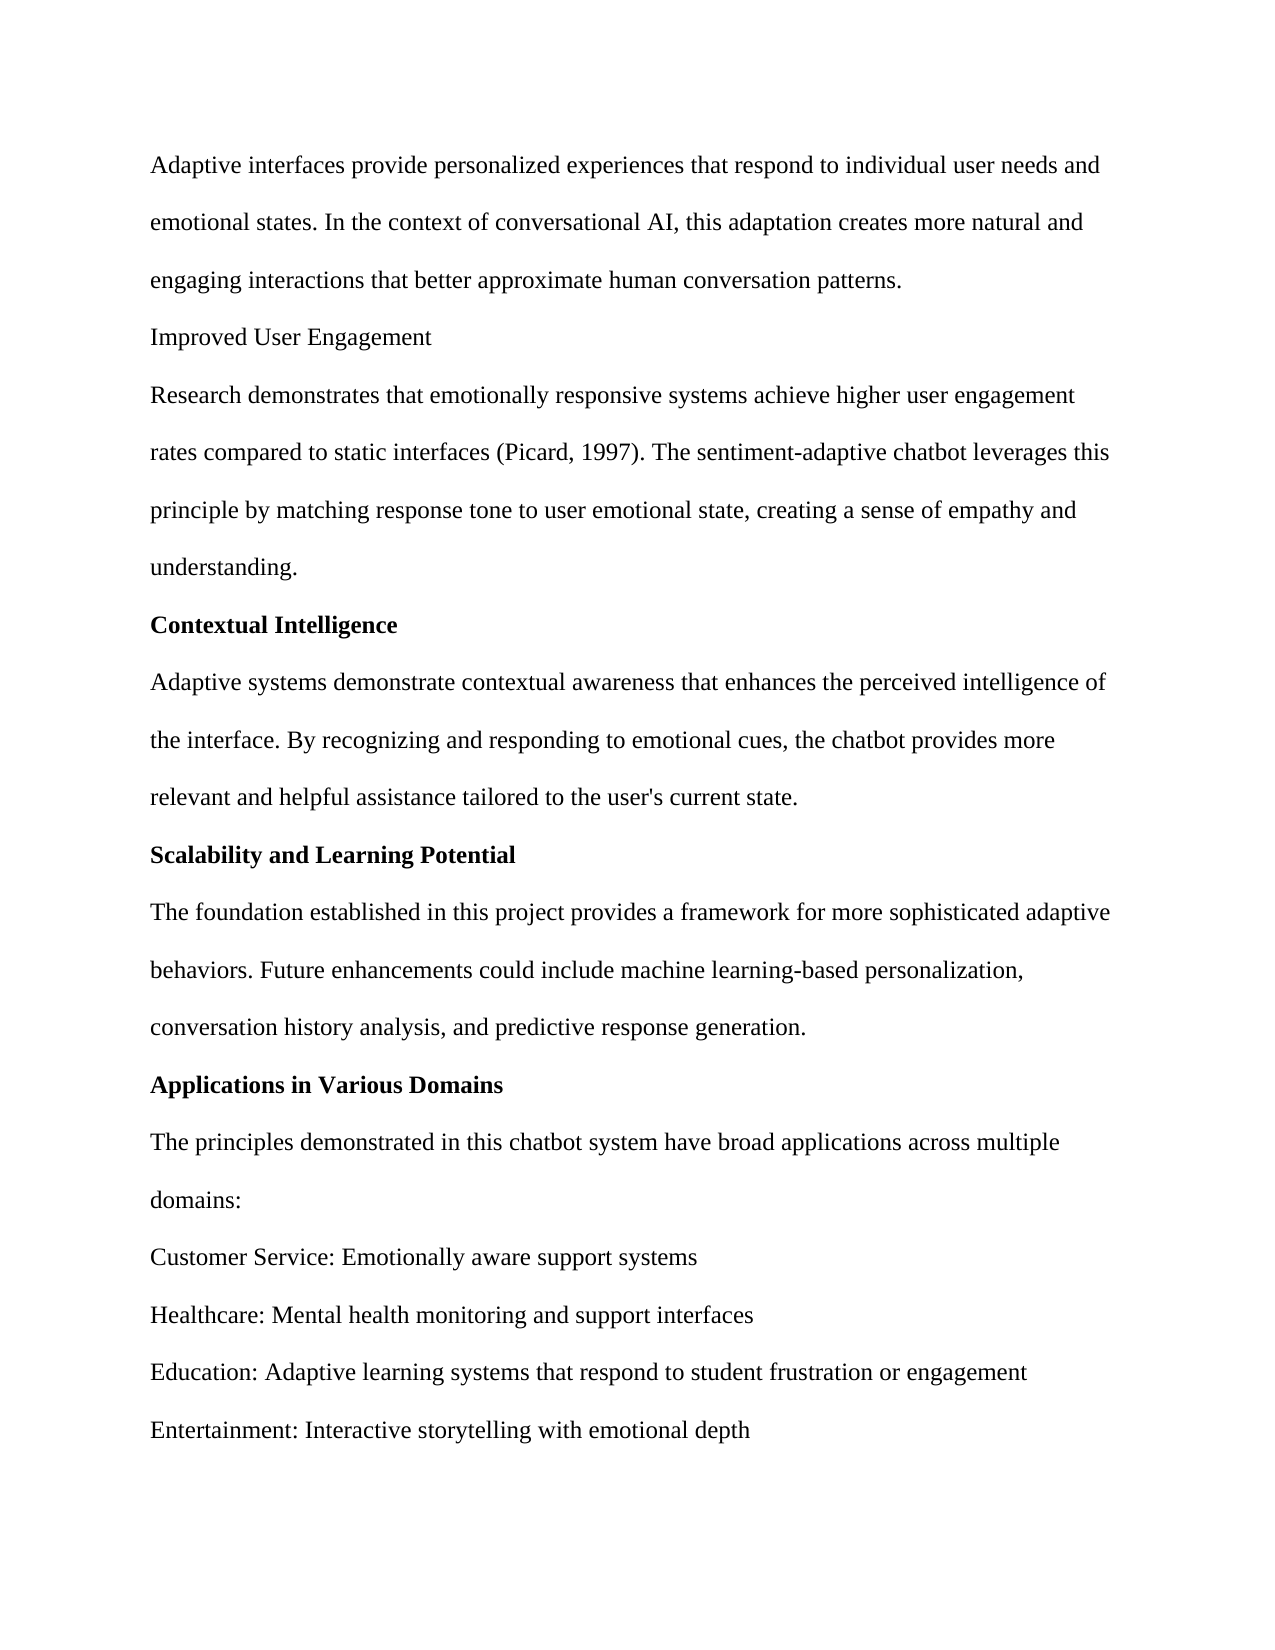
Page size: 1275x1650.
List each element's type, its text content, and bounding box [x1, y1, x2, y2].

text Research demonstrates that emotionally responsive systems achieve higher user engagement rates compared to static interfaces (Picard, 1997). The sentiment-adaptive chatbot leverages this principle by matching response tone to user emotional state, creating a sense of empathy and understanding. [150, 380, 1125, 581]
text Healthcare: Mental health monitoring and support interfaces [150, 1300, 1125, 1329]
text Adaptive interfaces provide personalized experiences that respond to individual user needs and emotional states. In the context of conversational AI, this adaptation creates more natural and engaging interactions that better approximate human conversation patterns. [150, 150, 1125, 294]
text Entertainment: Interactive storytelling with emotional depth [150, 1415, 1125, 1444]
text Customer Service: Emotionally aware support systems [150, 1242, 1125, 1271]
text The foundation established in this project provides a framework for more sophisticated adaptive behaviors. Future enhancements could include machine learning-based personalization, conversation history analysis, and predictive response generation. [150, 897, 1125, 1041]
text Contextual Intelligence [150, 610, 1125, 639]
text Applications in Various Domains [150, 1070, 1125, 1099]
text Adaptive systems demonstrate contextual awareness that enhances the perceived intelligence of the interface. By recognizing and responding to emotional cues, the chatbot provides more relevant and helpful assistance tailored to the user's current state. [150, 667, 1125, 811]
text Education: Adaptive learning systems that respond to student frustration or engagement [150, 1357, 1125, 1386]
text Scalability and Learning Potential [150, 840, 1125, 869]
text The principles demonstrated in this chatbot system have broad applications across multiple domains: [150, 1127, 1125, 1214]
text Improved User Engagement [150, 322, 1125, 351]
